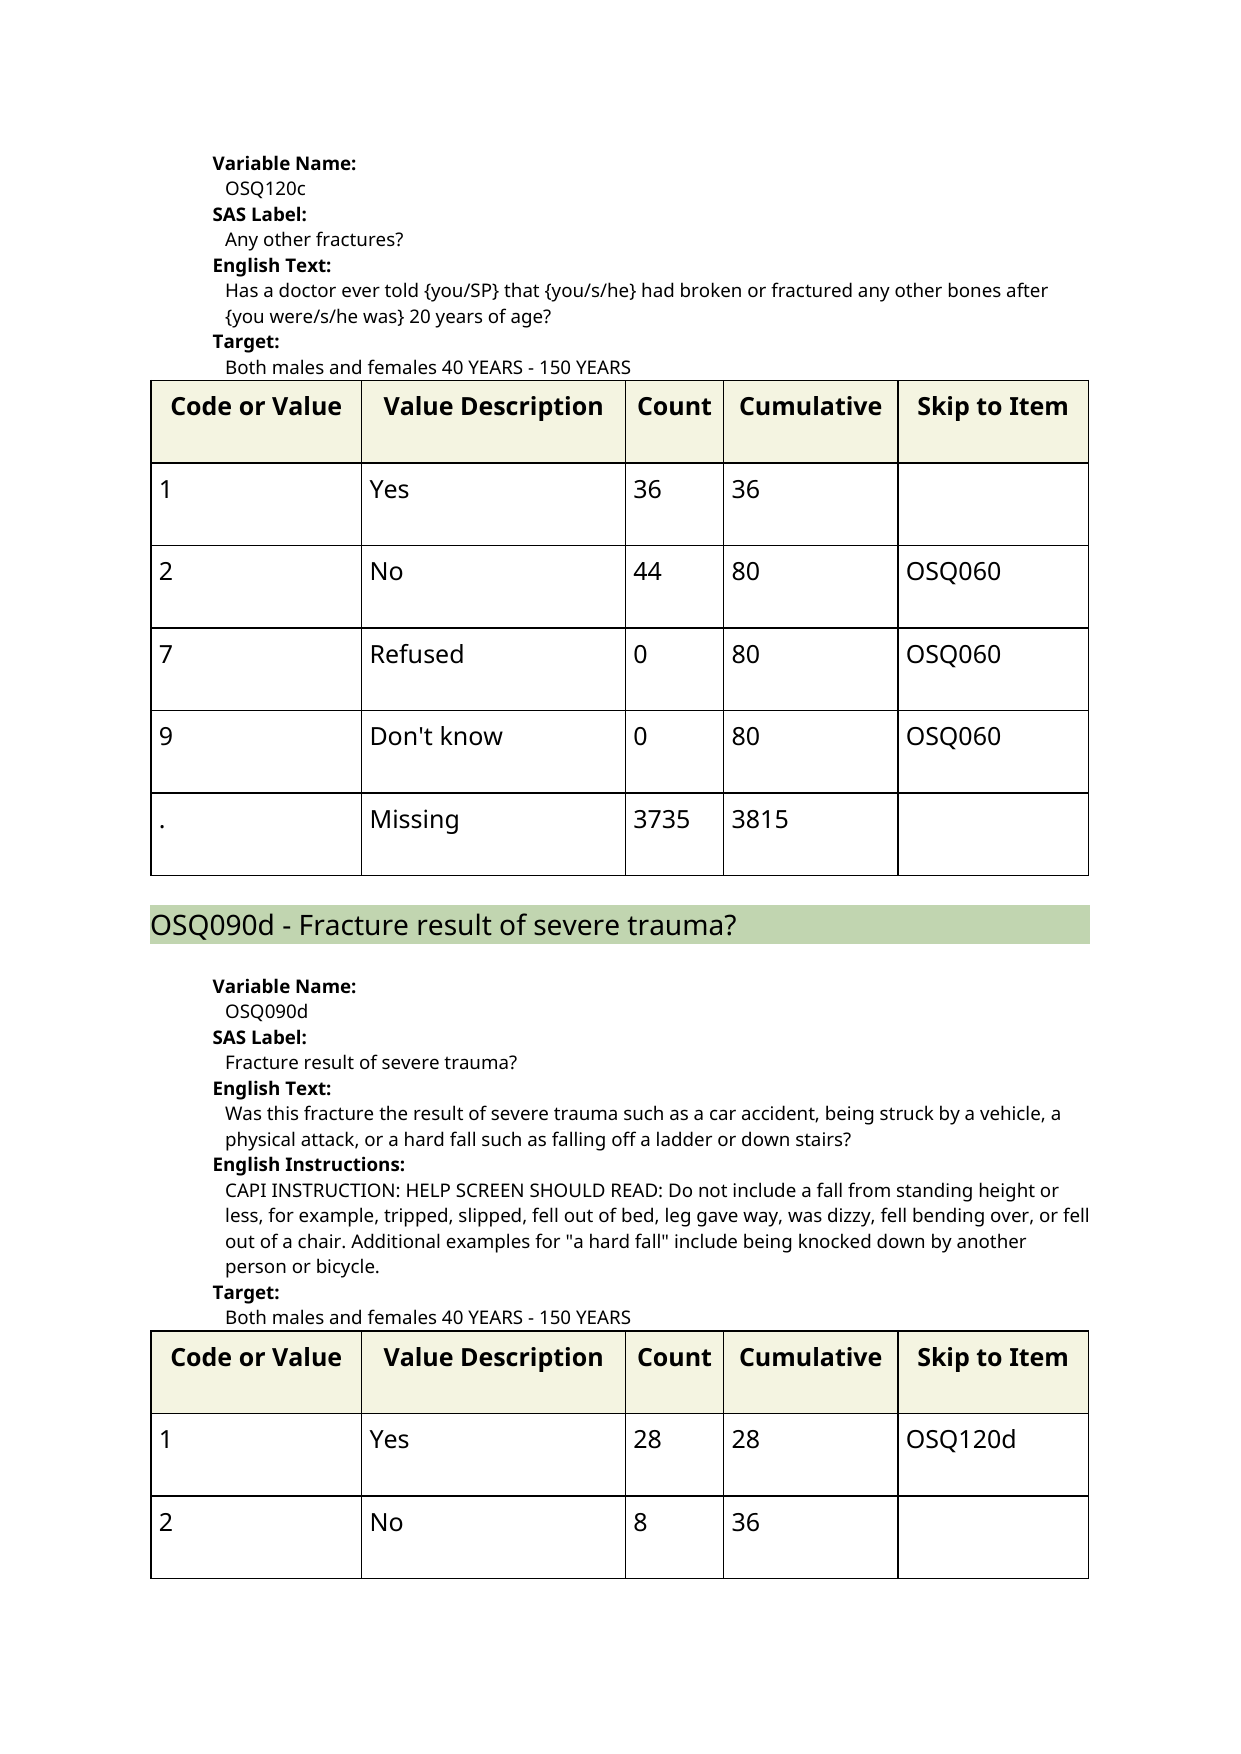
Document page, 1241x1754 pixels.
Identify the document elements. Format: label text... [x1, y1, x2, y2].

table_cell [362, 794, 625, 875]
text Both males and females 40 YEARS - 150 YEARS [225, 354, 1090, 380]
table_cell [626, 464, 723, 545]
text SAS Label: [212, 1024, 1090, 1049]
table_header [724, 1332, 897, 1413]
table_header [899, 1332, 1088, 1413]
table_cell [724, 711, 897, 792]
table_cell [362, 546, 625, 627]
text Was this fracture the result of severe trauma such as a car accident, being struck by a vehicle, a physical attack, or a hard fall such as falling off a ladder or down stairs? [225, 1101, 1090, 1152]
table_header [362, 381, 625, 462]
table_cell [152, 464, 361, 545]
text SAS Label: [212, 201, 1090, 227]
text Fracture result of severe trauma? [225, 1049, 1090, 1075]
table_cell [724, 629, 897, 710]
text English Instructions: [212, 1152, 1090, 1177]
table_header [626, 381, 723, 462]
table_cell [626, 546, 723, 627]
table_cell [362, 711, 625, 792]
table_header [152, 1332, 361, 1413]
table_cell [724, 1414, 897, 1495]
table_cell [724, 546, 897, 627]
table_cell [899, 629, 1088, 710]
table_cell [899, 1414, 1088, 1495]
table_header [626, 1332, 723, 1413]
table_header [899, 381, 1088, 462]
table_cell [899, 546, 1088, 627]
text English Text: [212, 252, 1090, 278]
text Both males and females 40 YEARS - 150 YEARS [225, 1305, 1090, 1330]
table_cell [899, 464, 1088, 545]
text English Text: [212, 1075, 1090, 1101]
text Variable Name: [212, 973, 1090, 998]
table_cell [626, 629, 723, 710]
text Variable Name: [212, 150, 1090, 176]
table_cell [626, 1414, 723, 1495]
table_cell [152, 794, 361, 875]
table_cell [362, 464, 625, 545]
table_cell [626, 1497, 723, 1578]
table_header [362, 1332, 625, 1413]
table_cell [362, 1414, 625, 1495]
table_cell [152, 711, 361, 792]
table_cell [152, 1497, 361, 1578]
text Target: [212, 1279, 1090, 1305]
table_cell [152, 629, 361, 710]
text OSQ120c [225, 176, 1090, 201]
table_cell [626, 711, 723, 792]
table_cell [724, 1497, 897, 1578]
text CAPI INSTRUCTION: HELP SCREEN SHOULD READ: Do not include a fall from standing height or less, for example, tripped, slipped, fell out of bed, leg gave way, was dizzy, fell bending over, or fell out of a chair. Additional examples for "a hard fall" include being knocked down by another person or bicycle. [225, 1177, 1090, 1279]
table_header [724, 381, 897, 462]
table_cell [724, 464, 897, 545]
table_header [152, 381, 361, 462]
text OSQ090d - Fracture result of severe trauma? [150, 905, 1090, 944]
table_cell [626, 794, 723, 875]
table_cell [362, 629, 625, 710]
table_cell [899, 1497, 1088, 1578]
text Has a doctor ever told {you/SP} that {you/s/he} had broken or fractured any other bones after {you were/s/he was} 20 years of age? [225, 278, 1090, 329]
text Any other fractures? [225, 227, 1090, 252]
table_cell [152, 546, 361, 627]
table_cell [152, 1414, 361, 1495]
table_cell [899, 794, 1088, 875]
text Target: [212, 329, 1090, 354]
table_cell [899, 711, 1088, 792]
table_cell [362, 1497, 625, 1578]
text OSQ090d [225, 998, 1090, 1024]
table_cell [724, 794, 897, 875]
